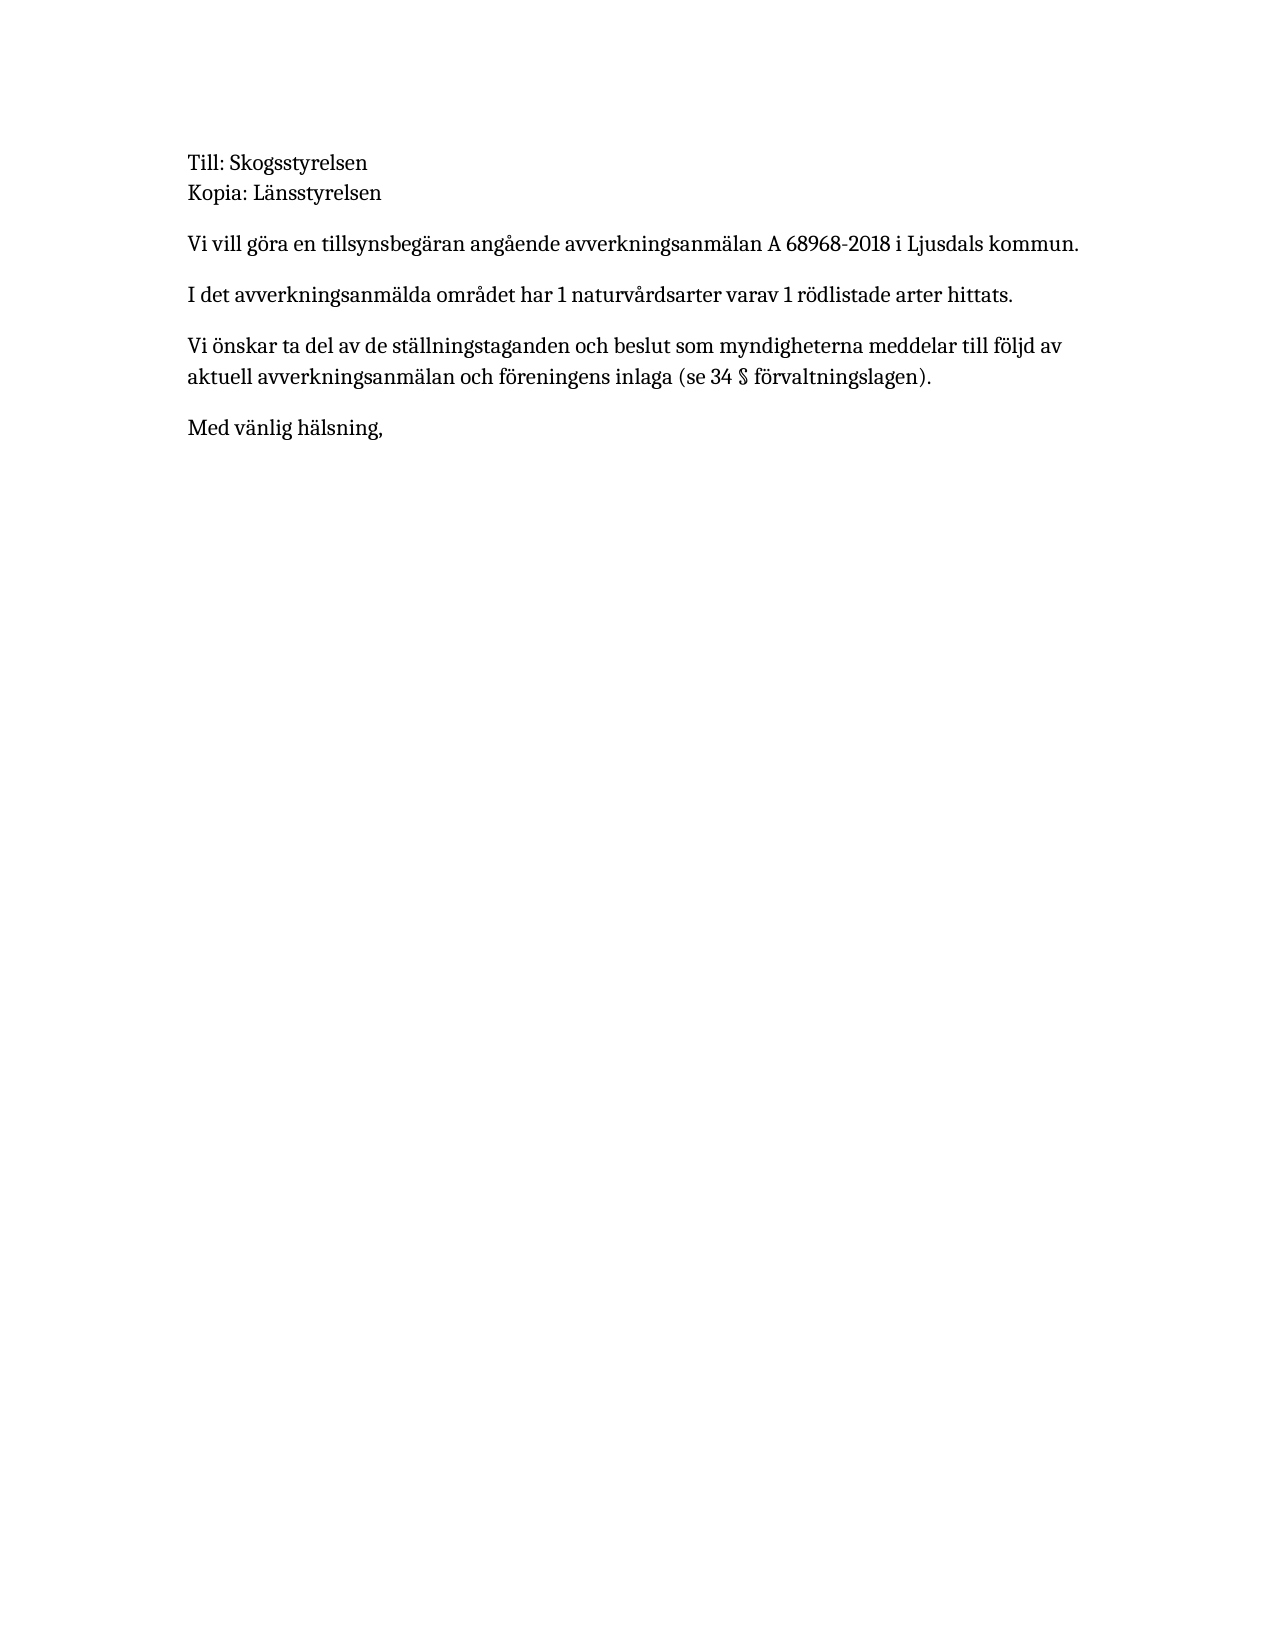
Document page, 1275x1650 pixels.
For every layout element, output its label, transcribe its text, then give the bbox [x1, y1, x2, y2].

text Vi önskar ta del av de ställningstaganden och beslut som myndigheterna meddelar till följd av aktuell avverkningsanmälan och föreningens inlaga (se 34 § förvaltningslagen). [187, 333, 1087, 390]
text I det avverkningsanmälda området har 1 naturvårdsarter varav 1 rödlistade arter hittats. [187, 282, 1087, 309]
text Till: Skogsstyrelsen Kopia: Länsstyrelsen [187, 150, 1087, 207]
text Vi vill göra en tillsynsbegäran angående avverkningsanmälan A 68968-2018 i Ljusdals kommun. [187, 231, 1087, 258]
text Med vänlig hälsning, [187, 414, 1087, 471]
